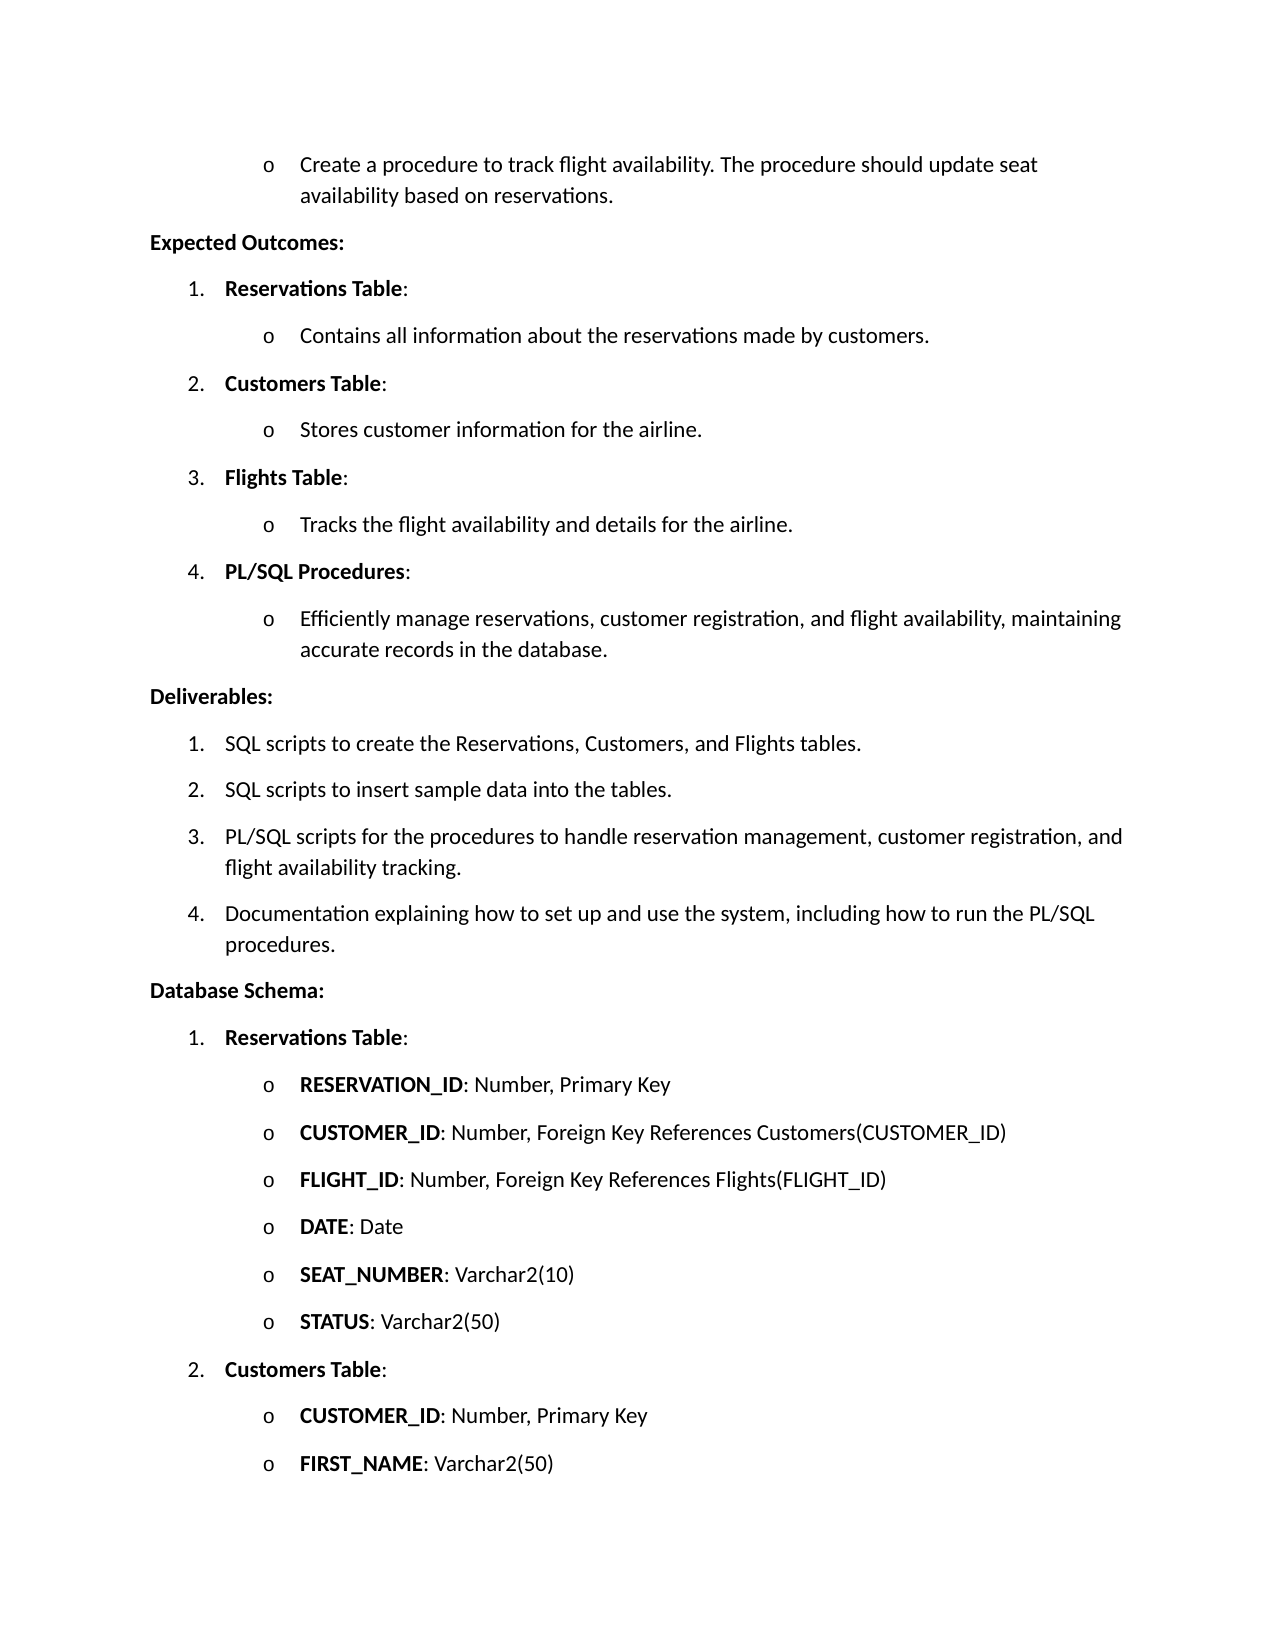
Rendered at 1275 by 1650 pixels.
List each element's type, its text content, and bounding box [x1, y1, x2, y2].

text Deliverables: [150, 682, 1125, 710]
list RESERVATION_ID: Number, Primary Key [262, 1070, 1125, 1099]
list SQL scripts to create the Reservations, Customers, and Flights tables. [187, 729, 1125, 757]
list DATE: Date [262, 1212, 1125, 1241]
list STATUS: Varchar2(50) [262, 1307, 1125, 1336]
list FLIGHT_ID: Number, Foreign Key References Flights(FLIGHT_ID) [262, 1165, 1125, 1194]
list Reservations Table: [187, 274, 1125, 302]
list CUSTOMER_ID: Number, Primary Key [262, 1402, 1125, 1430]
list PL/SQL Procedures: [187, 557, 1125, 585]
list Tracks the flight availability and details for the airline. [262, 510, 1125, 538]
list CUSTOMER_ID: Number, Foreign Key References Customers(CUSTOMER_ID) [262, 1118, 1125, 1146]
list Customers Table: [187, 1355, 1125, 1383]
list Documentation explaining how to set up and use the system, including how to run the PL/SQL procedures. [187, 899, 1125, 958]
list Create a procedure to track flight availability. The procedure should update seat availability based on reservations. [262, 150, 1125, 209]
list Flights Table: [187, 463, 1125, 491]
list FIRST_NAME: Varchar2(50) [262, 1449, 1125, 1477]
list Reservations Table: [187, 1023, 1125, 1051]
list Stores customer information for the airline. [262, 416, 1125, 444]
text Expected Outcomes: [150, 228, 1125, 256]
list Customers Table: [187, 369, 1125, 397]
text Database Schema: [150, 977, 1125, 1004]
list SQL scripts to insert sample data into the tables. [187, 776, 1125, 803]
list PL/SQL scripts for the procedures to handle reservation management, customer registration, and flight availability tracking. [187, 822, 1125, 881]
list SEAT_NUMBER: Varchar2(10) [262, 1260, 1125, 1288]
list Contains all information about the reservations made by customers. [262, 321, 1125, 350]
list Efficiently manage reservations, customer registration, and flight availability, maintaining accurate records in the database. [262, 604, 1125, 663]
